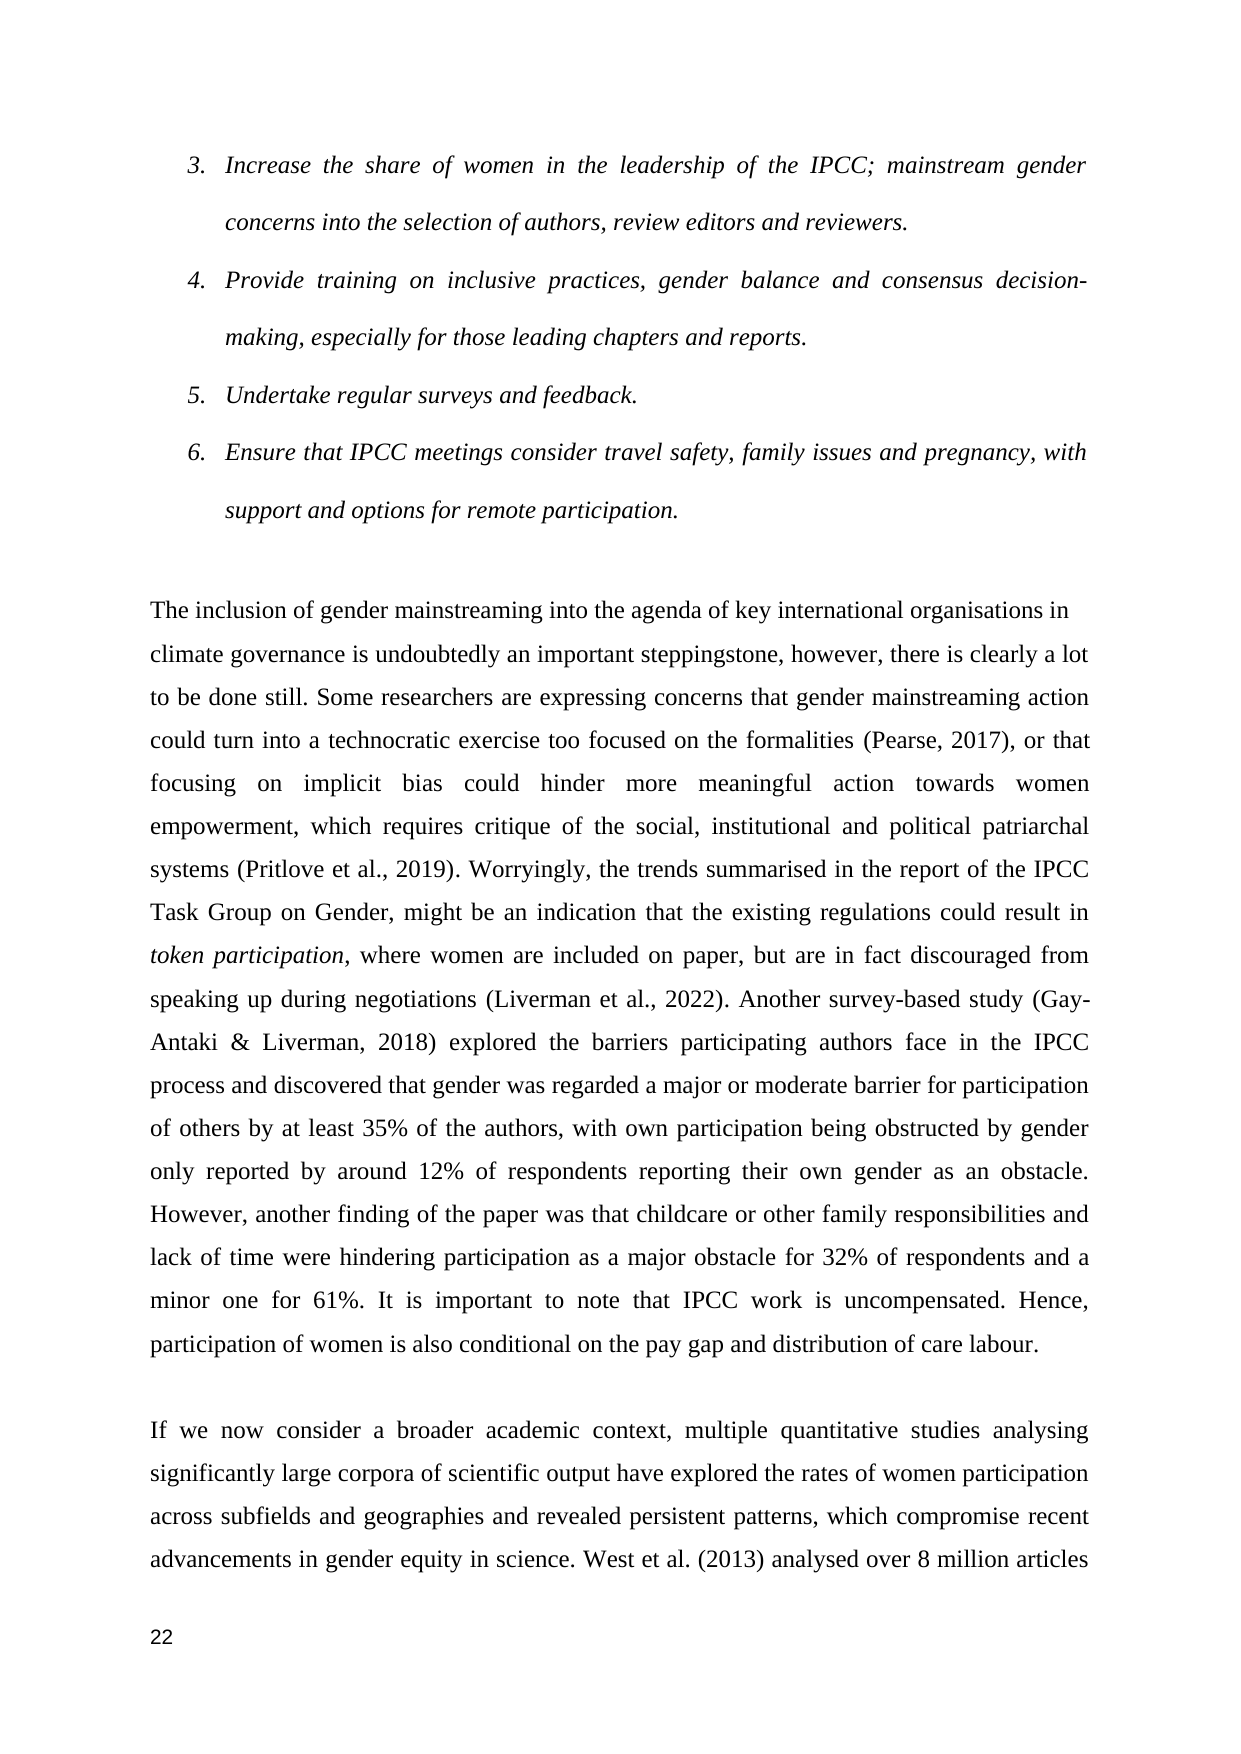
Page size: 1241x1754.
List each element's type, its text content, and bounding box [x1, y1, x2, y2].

list Provide training on inclusive practices, gender balance and consensus decision- making, especially for those leading chapters and reports. [187, 265, 1090, 351]
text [150, 1415, 1090, 1573]
text The inclusion of gender mainstreaming into the agenda of key international organisations in [150, 596, 1090, 624]
list Ensure that IPCC meetings consider travel safety, family issues and pregnancy, with support and options for remote participation. [187, 437, 1090, 524]
list Undertake regular surveys and feedback. [187, 380, 1090, 409]
text climate governance is undoubtedly an important steppingstone, however, there is clearly a lot to be done still. Some researchers are expressing concerns that gender mainstreaming action could turn into a technocratic exercise too focused on the formalities (Pearse, 2017), or that focusing on implicit bias could hinder more meaningful action towards women empowerment, which requires critique of the social, institutional and political patriarchal systems (Pritlove et al., 2019). Worryingly, the trends summarised in the report of the IPCC Task Group on Gender, might be an indication that the existing regulations could result in token participation, where women are included on paper, but are in fact discouraged from speaking up during negotiations (Liverman et al., 2022). Another survey-based study (Gay-Antaki & Liverman, 2018) explored the barriers participating authors face in the IPCC process and discovered that gender was regarded a major or moderate barrier for participation of others by at least 35% of the authors, with own participation being obstructed by gender only reported by around 12% of respondents reporting their own gender as an obstacle. However, another finding of the paper was that childcare or other family responsibilities and lack of time were hindering participation as a major obstacle for 32% of respondents and a minor one for 61%. It is important to note that IPCC work is uncompensated. Hence, participation of women is also conditional on the pay gap and distribution of care labour. [150, 639, 1090, 1357]
list Increase the share of women in the leadership of the IPCC; mainstream gender concerns into the selection of authors, review editors and reviewers. [187, 150, 1090, 236]
